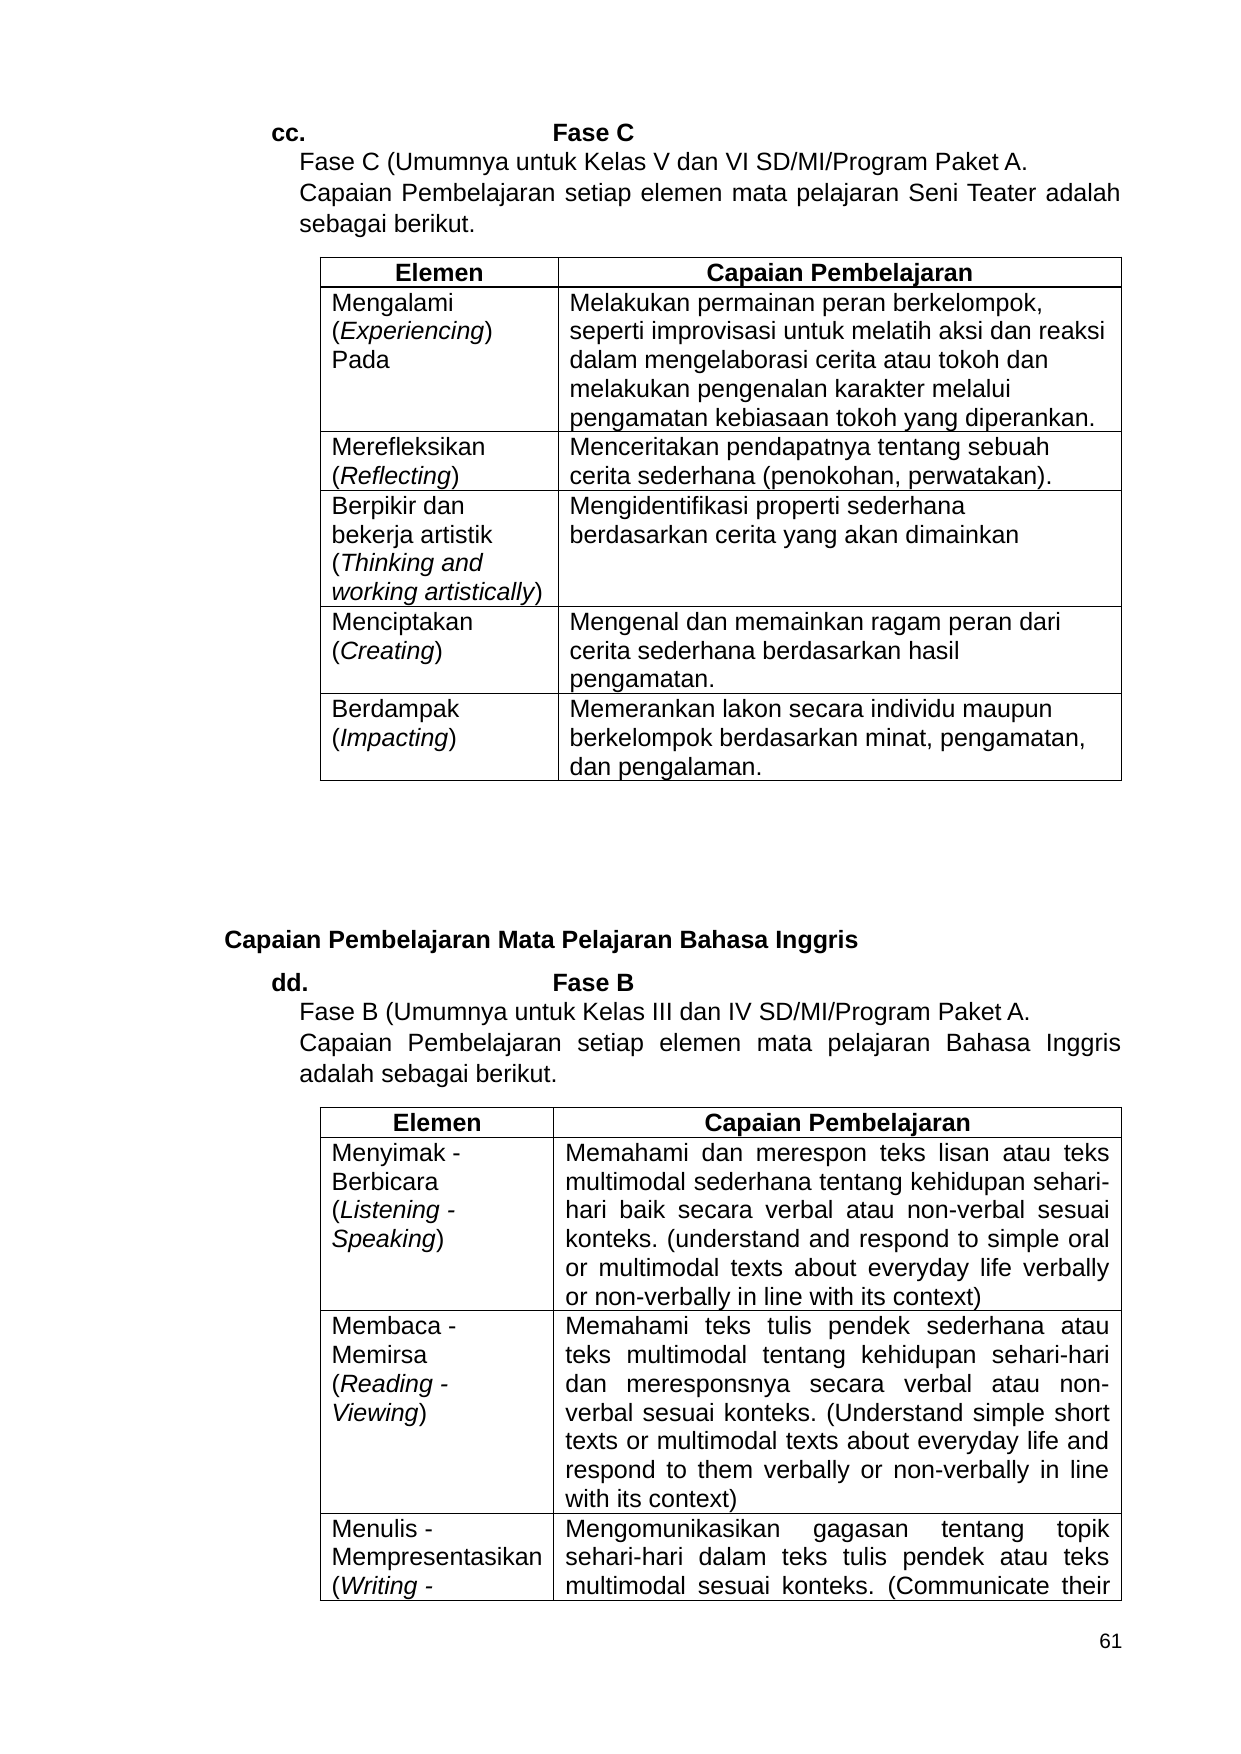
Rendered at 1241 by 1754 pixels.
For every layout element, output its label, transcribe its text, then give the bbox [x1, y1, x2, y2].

list Fase B [271, 968, 1122, 997]
table_cell Memahami teks tulis pendek sederhana atau teks multimodal tentang kehidupan sehari-hari dan meresponsnya secara verbal atau non-verbal sesuai konteks. (Understand simple short texts or multimodal texts about everyday life and respond to them verbally or non-verbally in line with its context) [554, 1311, 1121, 1512]
table_cell Menceritakan pendapatnya tentang sebuah cerita sederhana (penokohan, perwatakan). [559, 432, 1121, 490]
table_header Capaian Pembelajaran [559, 258, 1121, 286]
table_cell Berdampak (Impacting) [321, 694, 558, 780]
table_cell Memerankan lakon secara individu maupun berkelompok berdasarkan minat, pengamatan, dan pengalaman. [559, 694, 1121, 780]
table_cell Membaca - Memirsa (Reading - Viewing) [321, 1311, 553, 1512]
list Capaian Pembelajaran setiap elemen mata pelajaran Seni Teater adalah sebagai berikut. [299, 178, 1122, 238]
list Fase B (Umumnya untuk Kelas III dan IV SD/MI/Program Paket A. [299, 997, 1122, 1026]
list Fase C (Umumnya untuk Kelas V dan VI SD/MI/Program Paket A. [299, 147, 1122, 176]
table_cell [321, 1514, 553, 1600]
table_cell Menyimak - Berbicara (Listening - Speaking) [321, 1138, 553, 1310]
table_cell Mengidentifikasi properti sederhana berdasarkan cerita yang akan dimainkan [559, 491, 1121, 606]
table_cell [554, 1514, 1121, 1600]
table_cell Merefleksikan (Reflecting) [321, 432, 558, 490]
table_header Capaian Pembelajaran [554, 1108, 1121, 1137]
table_cell Berpikir dan bekerja artistik (Thinking and working artistically) [321, 491, 558, 606]
table_header Elemen [321, 1108, 553, 1137]
list Fase C [271, 118, 1122, 147]
text Capaian Pembelajaran Mata Pelajaran Bahasa Inggris [224, 925, 1122, 954]
table_cell Mengenal dan memainkan ragam peran dari cerita sederhana berdasarkan hasil pengamatan. [559, 607, 1121, 693]
table_cell Menciptakan (Creating) [321, 607, 558, 693]
table_cell Melakukan permainan peran berkelompok, seperti improvisasi untuk melatih aksi dan reaksi dalam mengelaborasi cerita atau tokoh dan melakukan pengenalan karakter melalui pengamatan kebiasaan tokoh yang diperankan. [559, 288, 1121, 431]
list Capaian Pembelajaran setiap elemen mata pelajaran Bahasa Inggris adalah sebagai berikut. [299, 1028, 1122, 1088]
table_header Elemen [321, 258, 558, 286]
table_cell Mengalami (Experiencing) Pada [321, 288, 558, 431]
table_cell Memahami dan merespon teks lisan atau teks multimodal sederhana tentang kehidupan sehari-hari baik secara verbal atau non-verbal sesuai konteks. (understand and respond to simple oral or multimodal texts about everyday life verbally or non-verbally in line with its context) [554, 1138, 1121, 1310]
